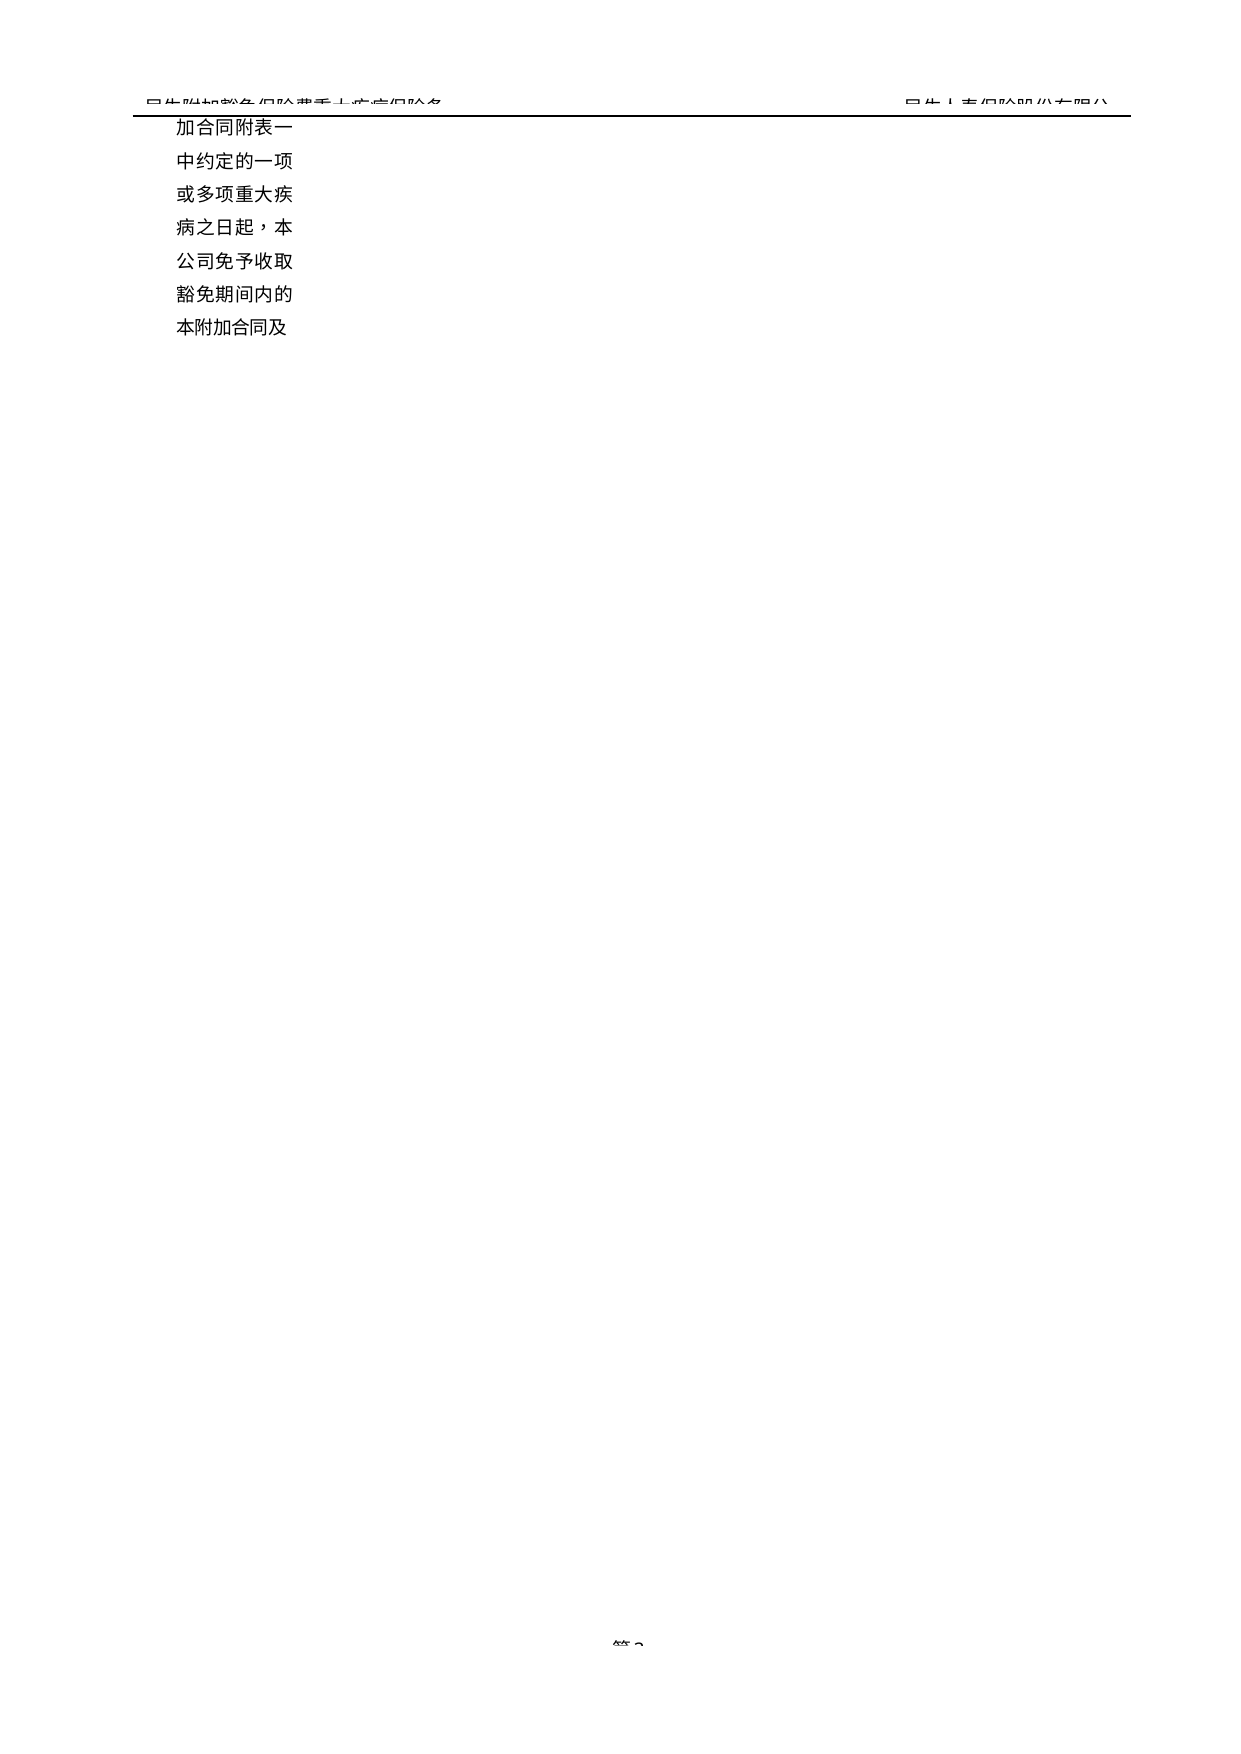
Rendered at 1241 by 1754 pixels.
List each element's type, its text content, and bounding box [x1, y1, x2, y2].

text 被保险人于本附加合同生效（或复效）之日起一年后首次发病并经本公司指定或认可的医疗机构确诊初次患有本附加合同附表一中约定的一项或多项重大疾病，自被保险人确诊患有本附加合同附表一中约定的一项或多项重大疾病之日起，本公司免予收取豁免期间内的本附加合同及 [176, 114, 293, 340]
